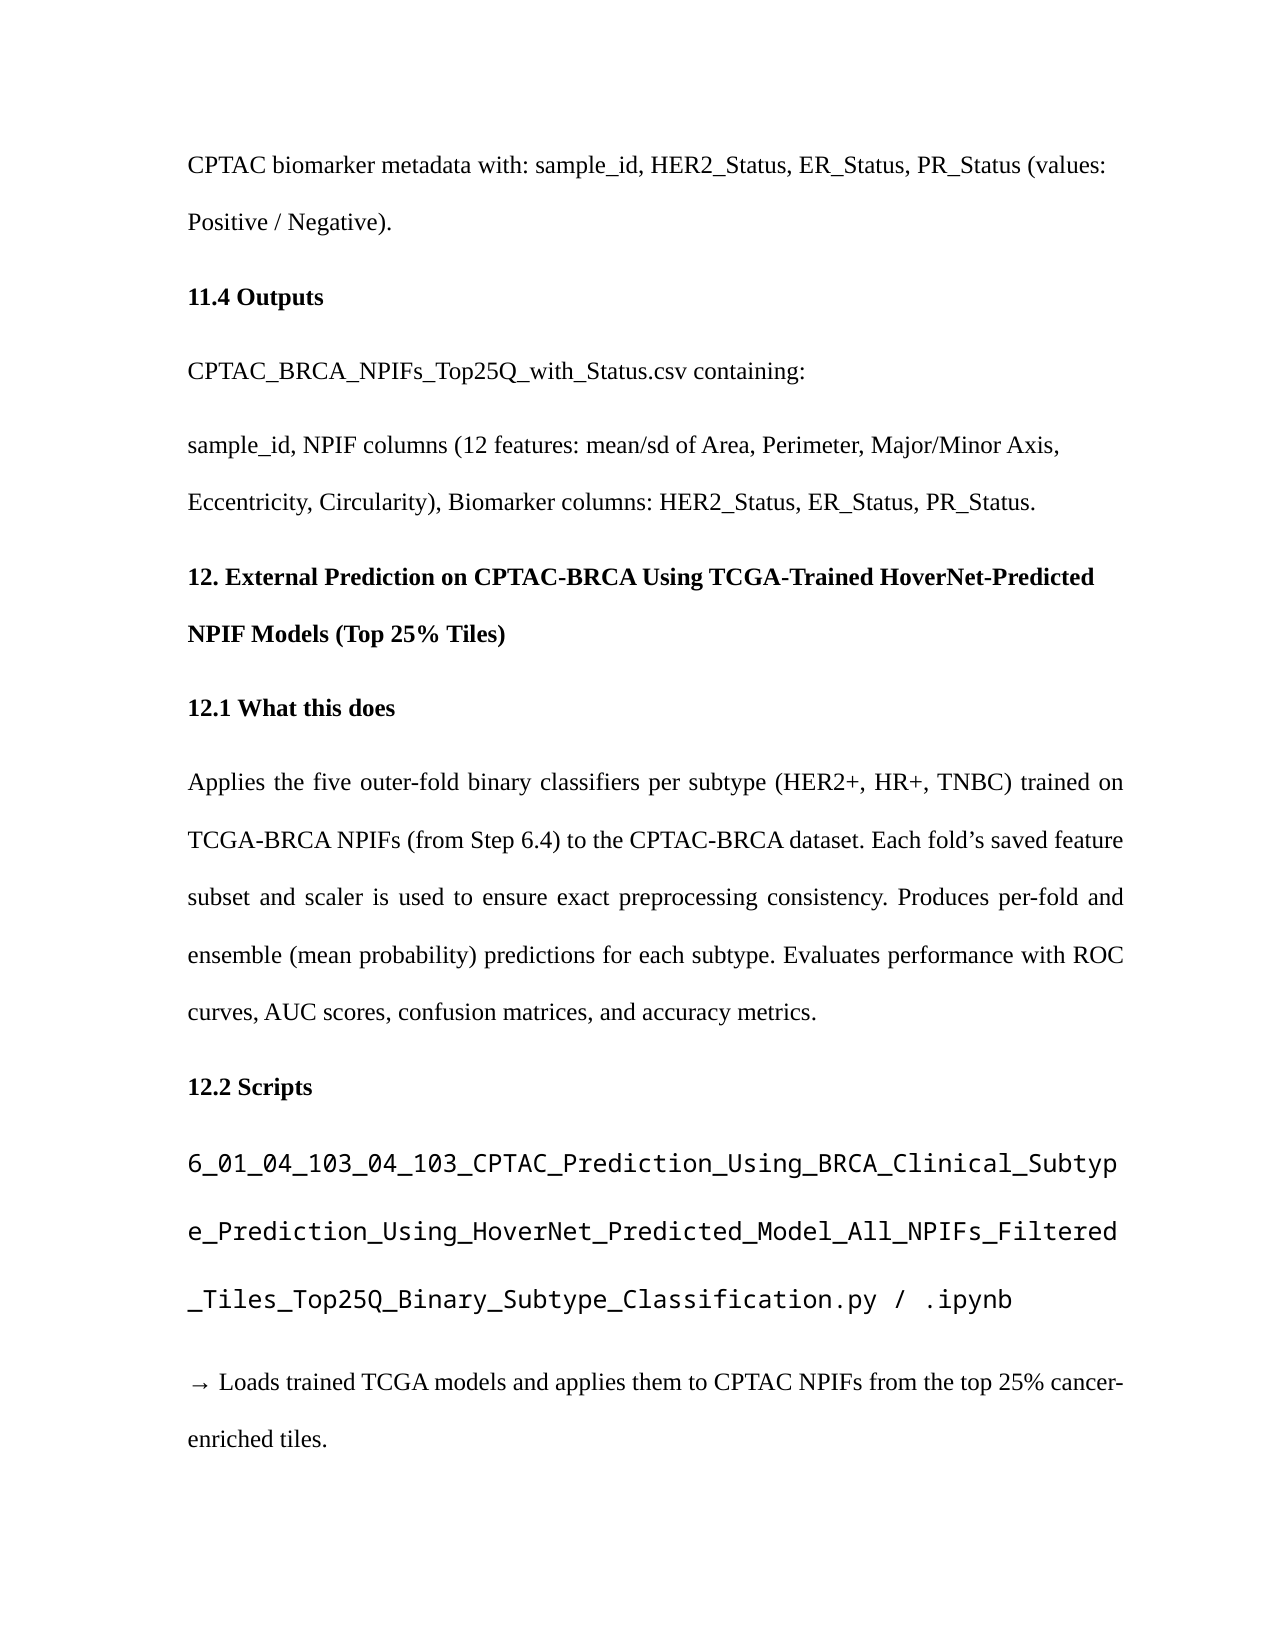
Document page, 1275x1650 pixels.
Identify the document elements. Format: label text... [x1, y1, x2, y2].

text CPTAC biomarker metadata with: sample_id, HER2_Status, ER_Status, PR_Status (values: Positive / Negative). [187, 150, 1125, 236]
text 6_01_04_103_04_103_CPTAC_Prediction_Using_BRCA_Clinical_Subtype_Prediction_Using_HoverNet_Predicted_Model_All_NPIFs_Filtered_Tiles_Top25Q_Binary_Subtype_Classification.py / .ipynb [187, 1146, 1125, 1316]
text 11.4 Outputs [187, 282, 1125, 310]
text 12.1 What this does [150, 693, 1125, 722]
text → Loads trained TCGA models and applies them to CPTAC NPIFs from the top 25% cancer-enriched tiles. [187, 1367, 1125, 1453]
text 12. External Prediction on CPTAC-BRCA Using TCGA-Trained HoverNet-Predicted NPIF Models (Top 25% Tiles) [187, 562, 1125, 648]
text 12.2 Scripts [150, 1072, 1125, 1100]
text Applies the five outer-fold binary classifiers per subtype (HER2+, HR+, TNBC) trained on TCGA-BRCA NPIFs (from Step 6.4) to the CPTAC-BRCA dataset. Each fold’s saved feature subset and scaler is used to ensure exact preprocessing consistency. Produces per-fold and ensemble (mean probability) predictions for each subtype. Evaluates performance with ROC curves, AUC scores, confusion matrices, and accuracy metrics. [187, 767, 1125, 1026]
text sample_id, NPIF columns (12 features: mean/sd of Area, Perimeter, Major/Minor Axis, Eccentricity, Circularity), Biomarker columns: HER2_Status, ER_Status, PR_Status. [187, 430, 1125, 516]
text CPTAC_BRCA_NPIFs_Top25Q_with_Status.csv containing: [187, 356, 1125, 384]
